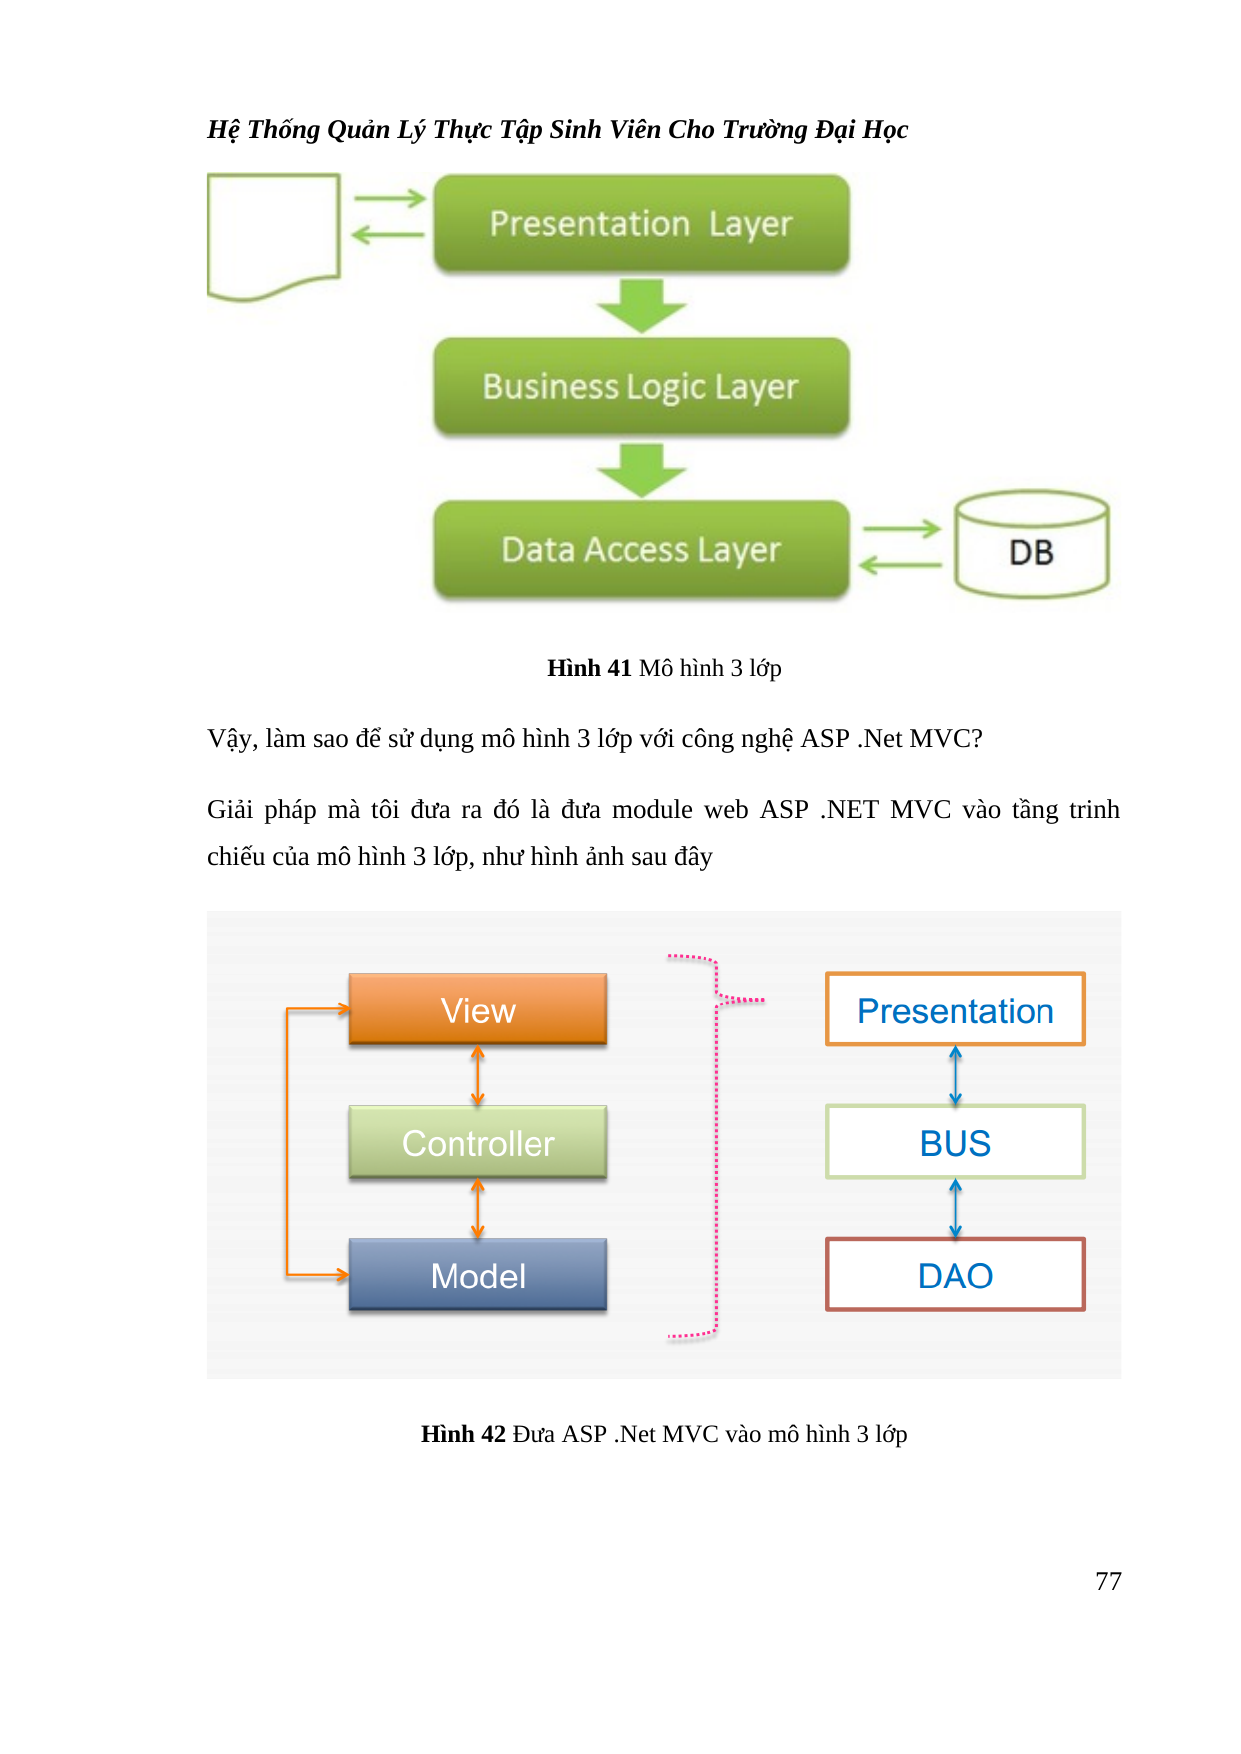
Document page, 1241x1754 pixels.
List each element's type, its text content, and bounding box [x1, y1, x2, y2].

text Giải pháp mà tôi đưa ra đó là đưa module web ASP .NET MVC vào tầng trinh chiếu của mô hình 3 lớp, như hình ảnh sau đây [207, 793, 1122, 871]
text Hình 41 Mô hình 3 lớp [207, 653, 1122, 682]
text Hình 42 Đưa ASP .Net MVC vào mô hình 3 lớp [207, 1419, 1122, 1448]
picture [206, 172, 1122, 613]
text Vậy, làm sao để sử dụng mô hình 3 lớp với công nghệ ASP .Net MVC? [207, 722, 1122, 753]
picture [206, 911, 1122, 1379]
